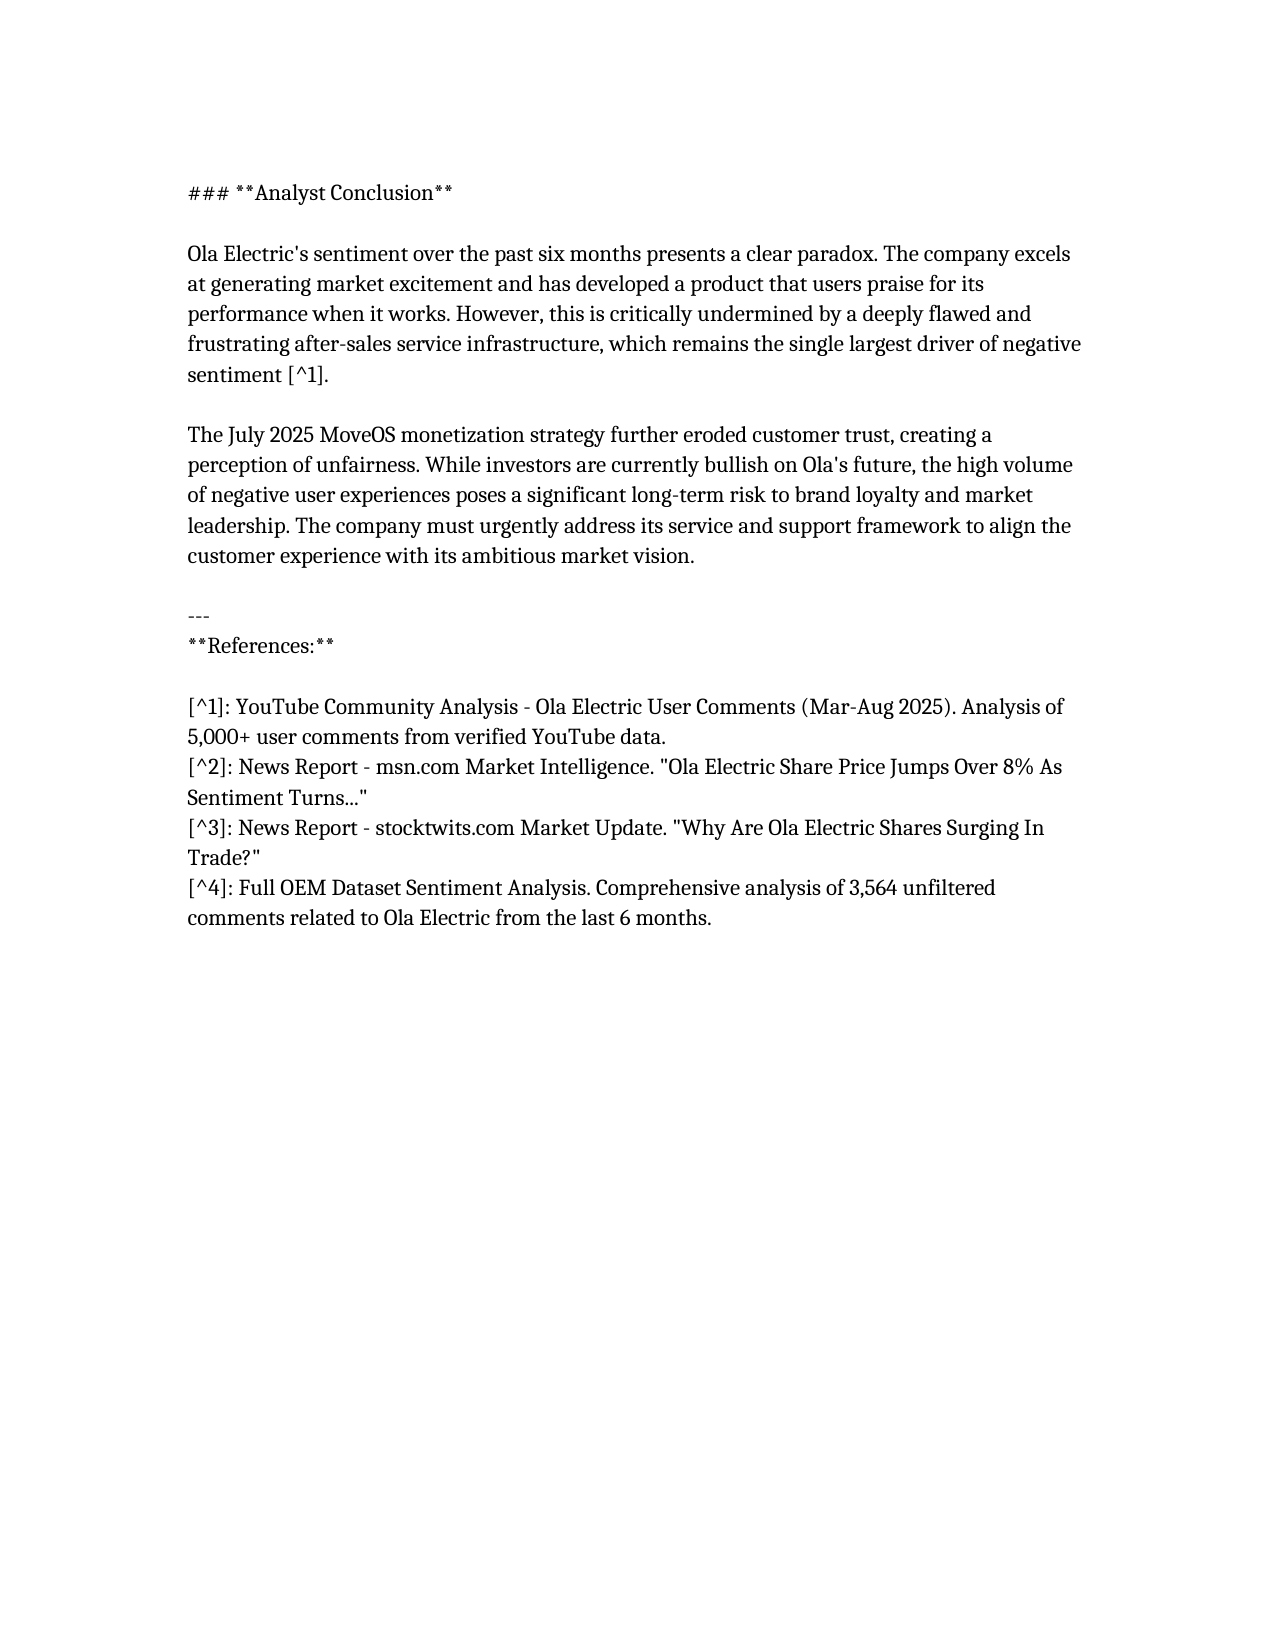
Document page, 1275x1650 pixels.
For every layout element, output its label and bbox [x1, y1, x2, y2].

text [187, 150, 1087, 932]
